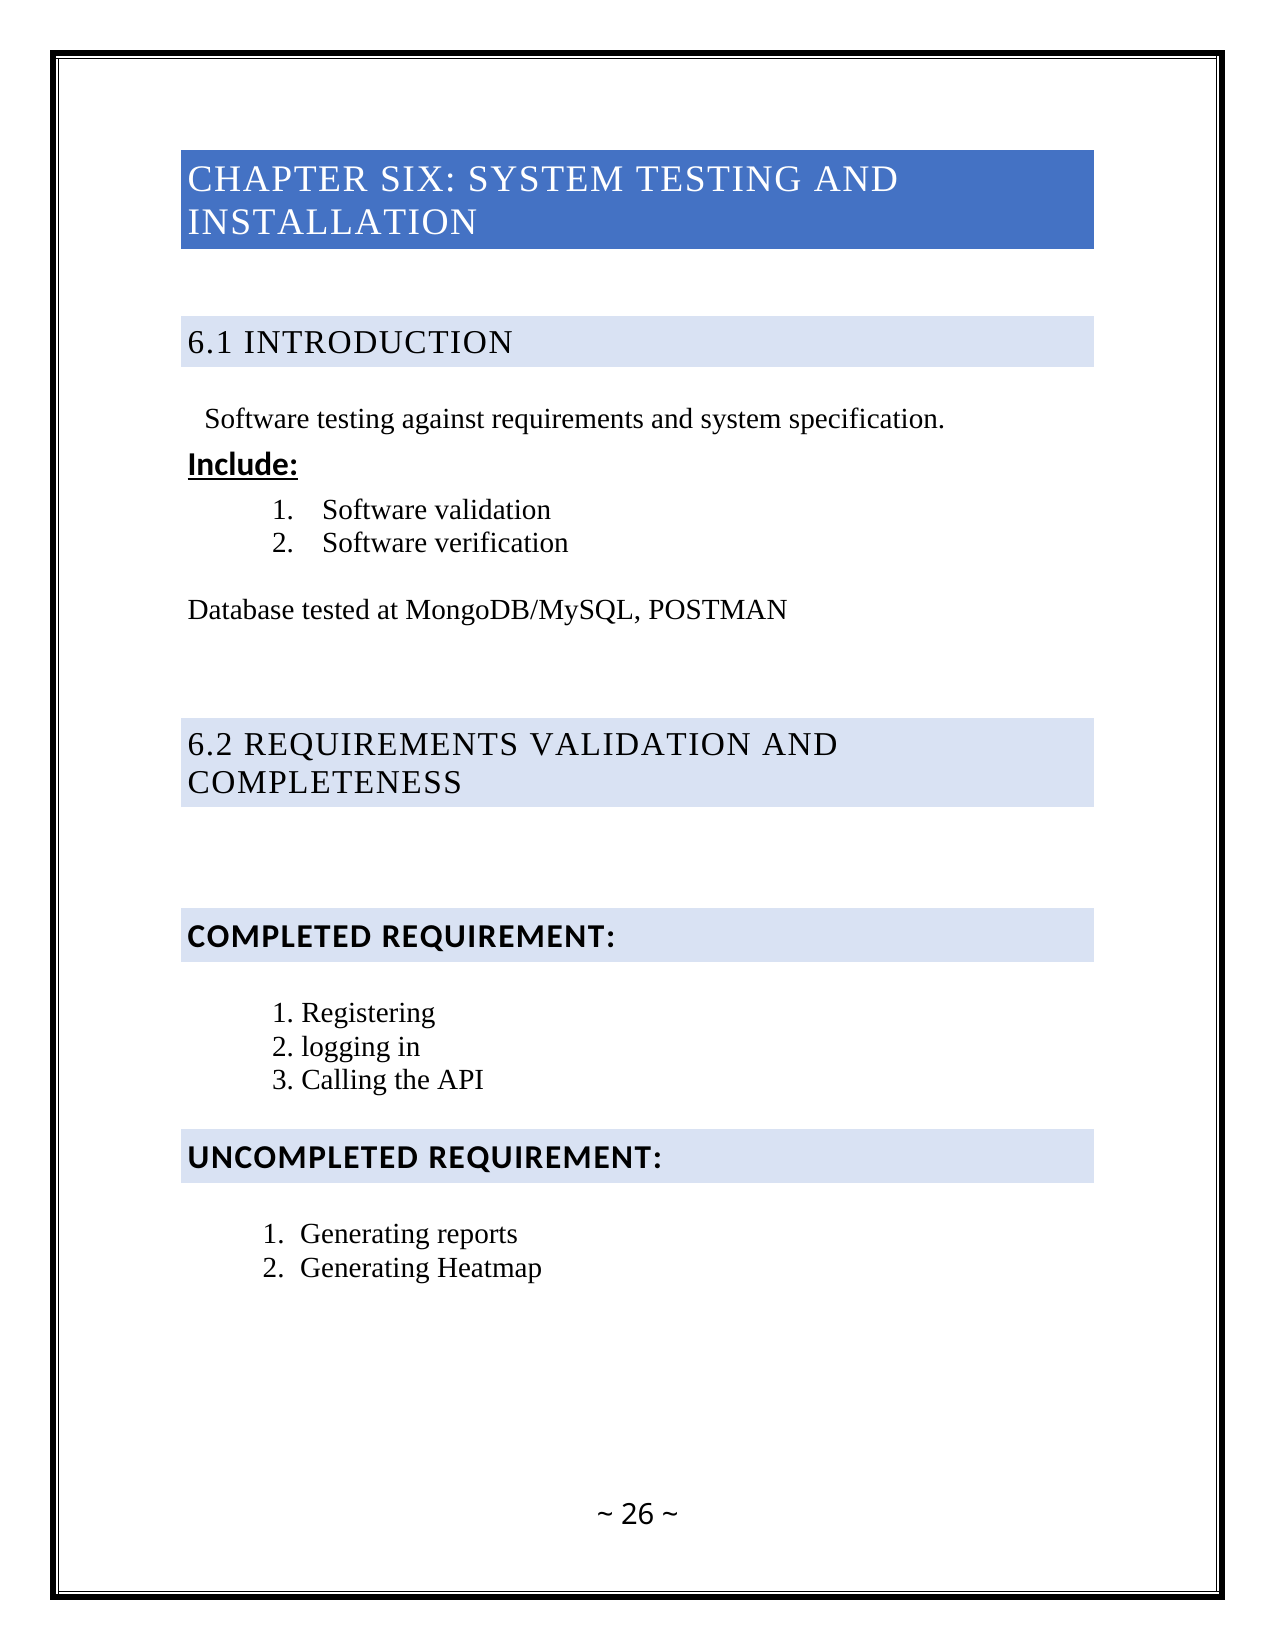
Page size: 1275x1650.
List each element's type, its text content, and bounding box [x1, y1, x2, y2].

list Generating reports [262, 1217, 1087, 1250]
subtitle 6.1 Introduction [188, 323, 1087, 361]
text Database tested at MongoDB/MySQL, POSTMAN [187, 592, 1087, 626]
text 3. Calling the API [272, 1062, 1087, 1096]
list Software verification [272, 525, 1087, 559]
list Software validation [272, 492, 1087, 525]
subtitle 6.2 Requirements Validation and Completeness [188, 724, 1087, 801]
subtitle Uncompleted Requirement: [188, 1136, 1087, 1177]
text Software testing against requirements and system specification. [187, 401, 1087, 434]
list Generating Heatmap [262, 1250, 1087, 1284]
text 2. logging in [272, 1029, 1087, 1062]
text 1. Registering [272, 995, 1087, 1029]
subtitle completed Requirement: [188, 915, 1087, 955]
text Include: [187, 443, 1087, 483]
subtitle CHAPTER SIX: SYSTEM TESTING AND INSTALLATION [188, 156, 1087, 242]
